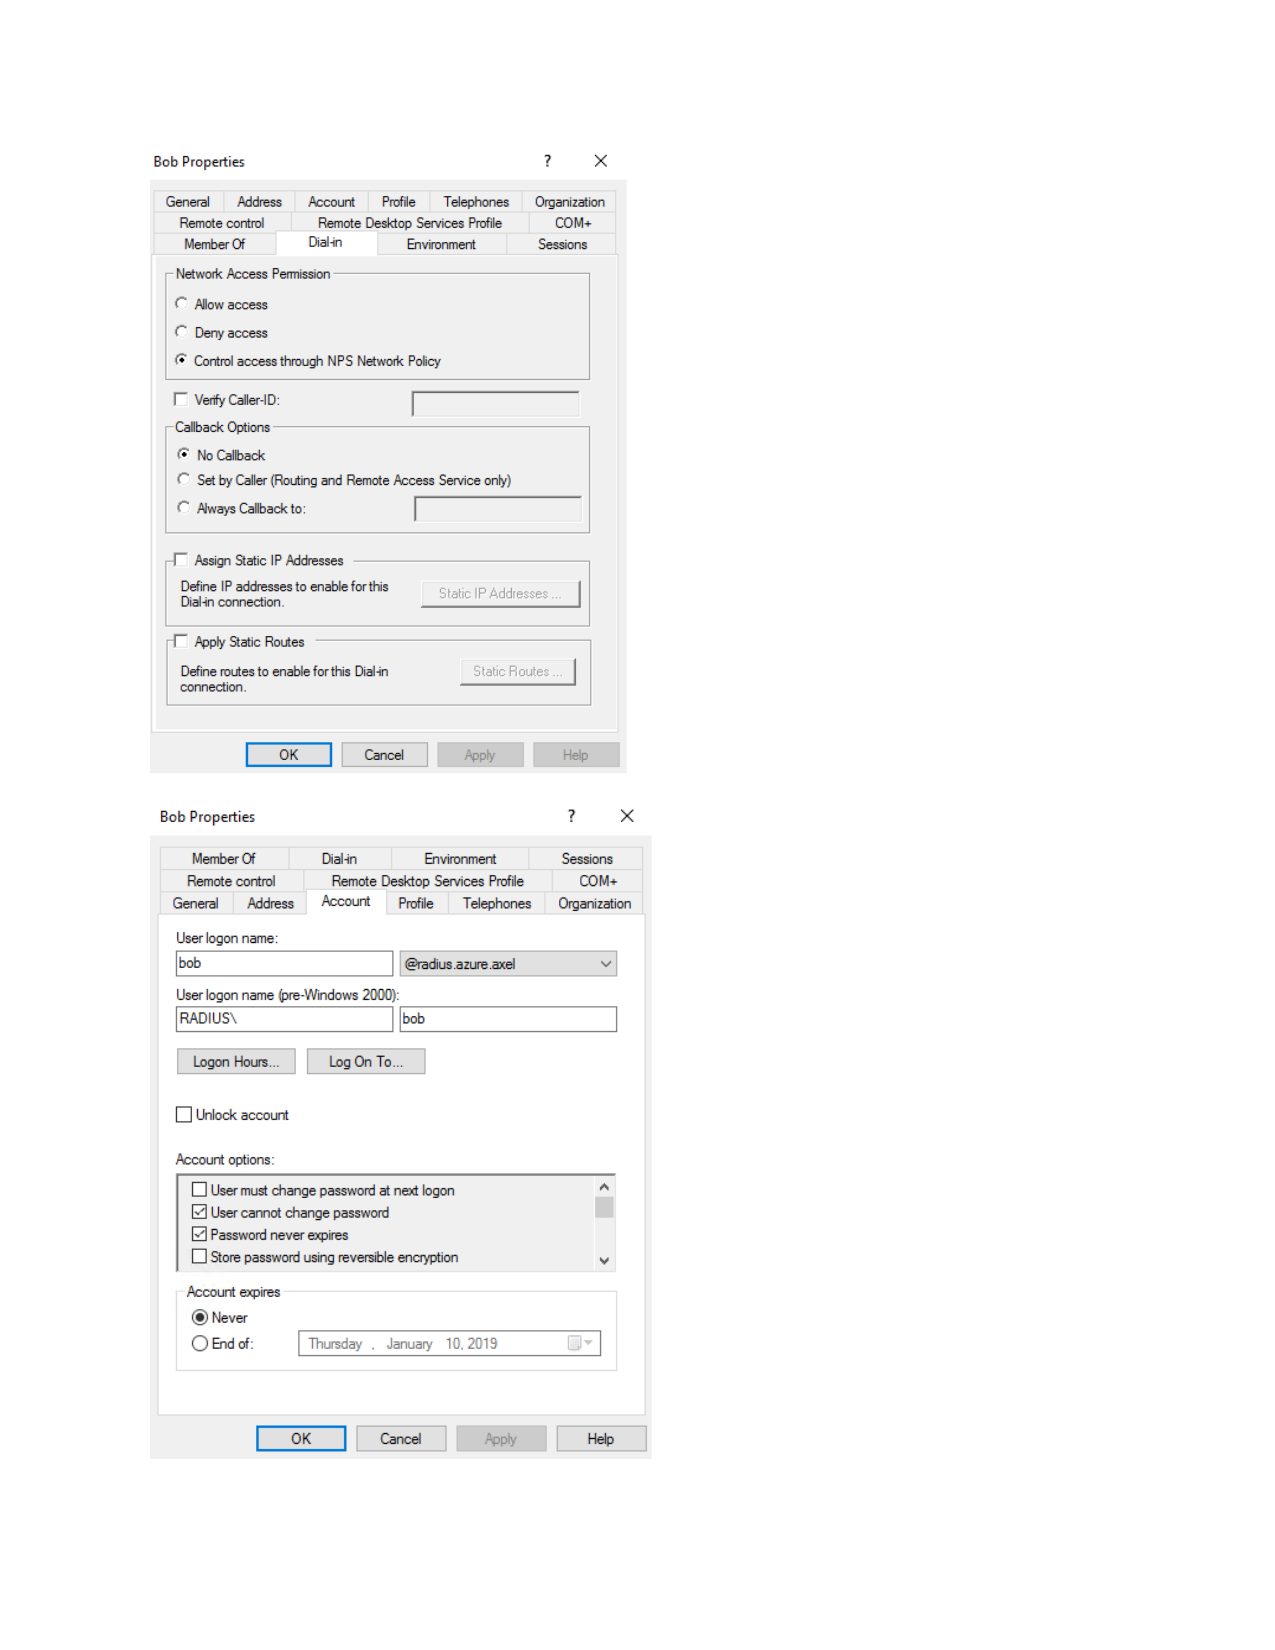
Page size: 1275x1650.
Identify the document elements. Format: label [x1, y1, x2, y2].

picture [150, 801, 652, 1459]
picture [150, 150, 627, 773]
